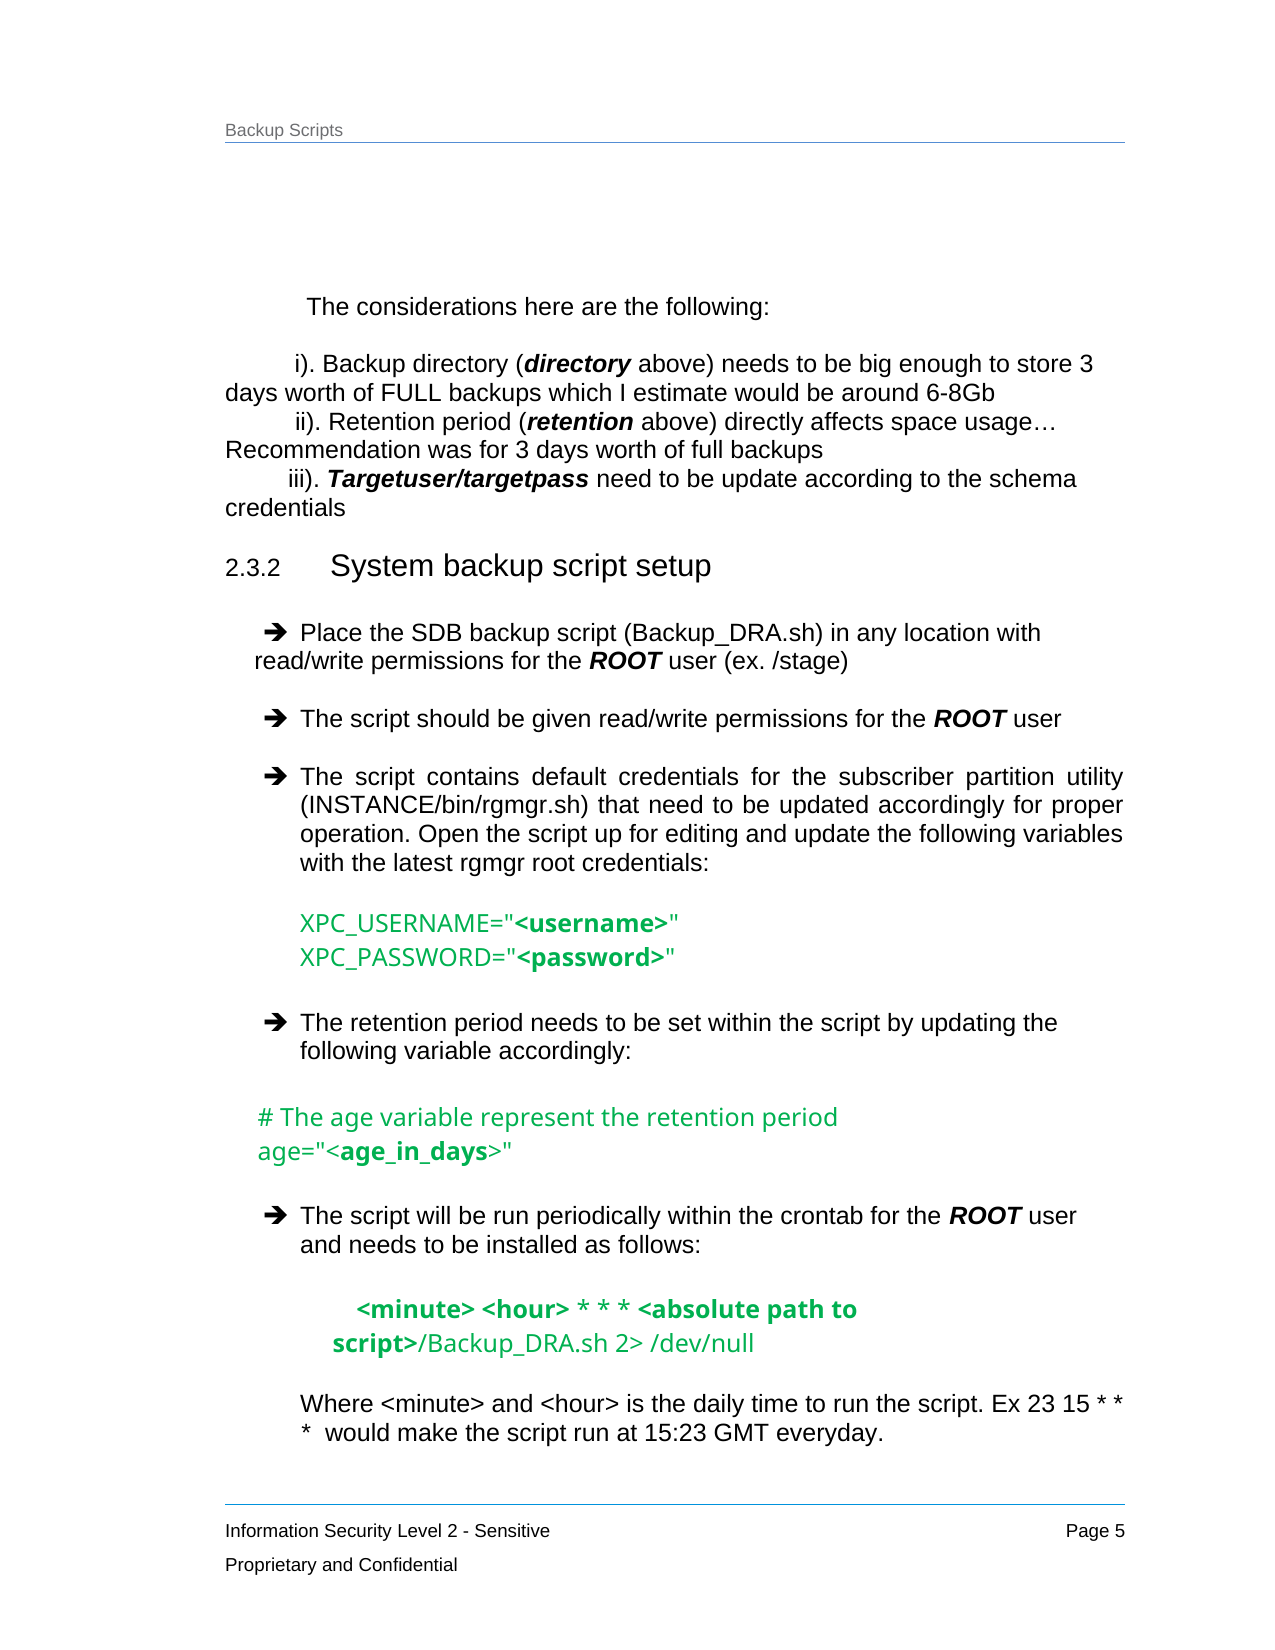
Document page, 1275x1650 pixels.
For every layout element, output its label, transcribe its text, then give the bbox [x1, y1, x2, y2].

text XPC_PASSWORD="<password>" [225, 940, 1125, 974]
list The script should be given read/write permissions for the ROOT user [262, 704, 1125, 733]
list The script will be run periodically within the crontab for the ROOT user and needs to be installed as follows: [262, 1201, 1125, 1258]
text age="<age_in_days>" [225, 1133, 1125, 1167]
text iii). Targetuser/targetpass need to be update according to the schema credentials [225, 464, 1125, 522]
text # The age variable represent the retention period [225, 1099, 1125, 1133]
list The script contains default credentials for the subscriber partition utility (INSTANCE/bin/rgmgr.sh) that need to be updated accordingly for proper operation. Open the script up for editing and update the following variables with the latest rgmgr root credentials: [262, 761, 1125, 877]
text <minute> <hour> * * * <absolute path to [282, 1292, 1125, 1326]
text The considerations here are the following: [225, 291, 1125, 320]
text * would make the script run at 15:23 GMT everyday. [225, 1418, 1125, 1446]
text Where <minute> and <hour> is the daily time to run the script. Ex 23 15 * * [225, 1389, 1125, 1418]
list read/write permissions for the ROOT user (ex. /stage) [206, 646, 1125, 675]
text ii). Retention period (retention above) directly affects space usage…Recommendation was for 3 days worth of full backups [225, 407, 1125, 464]
list Place the SDB backup script (Backup_DRA.sh) in any location with [262, 617, 1125, 646]
text script>/Backup_DRA.sh 2> /dev/null [282, 1326, 1125, 1360]
text XPC_USERNAME="<username>" [225, 905, 1125, 940]
text i). Backup directory (directory above) needs to be big enough to store 3 days worth of FULL backups which I estimate would be around 6-8Gb [225, 349, 1125, 407]
subtitle System backup script setup [225, 547, 1125, 582]
list The retention period needs to be set within the script by updating the following variable accordingly: [262, 1007, 1125, 1065]
